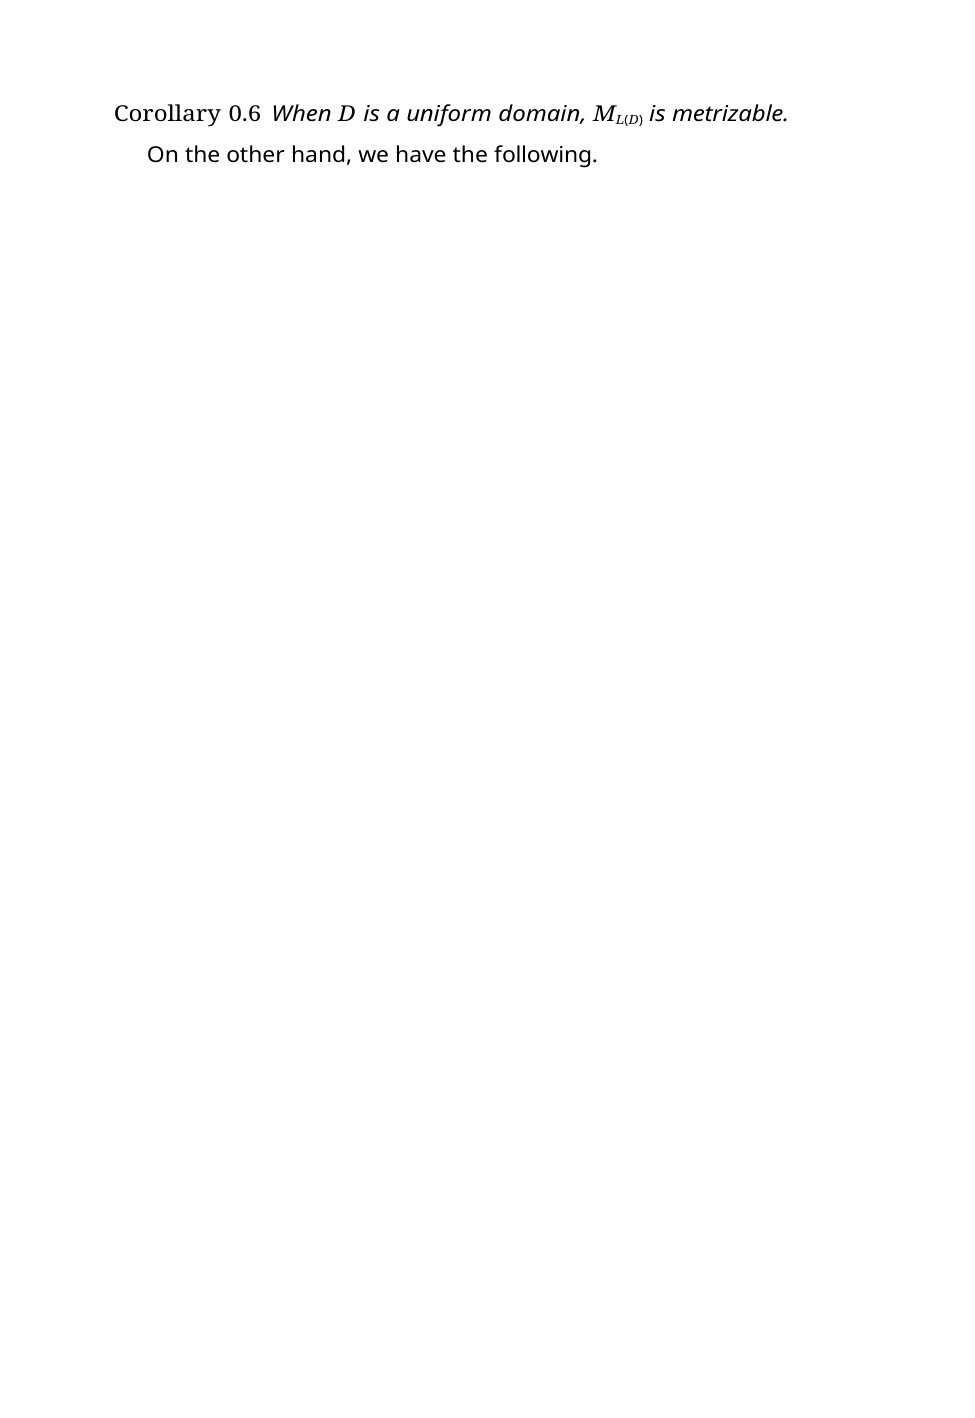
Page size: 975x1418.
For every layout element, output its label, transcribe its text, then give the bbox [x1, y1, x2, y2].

text On the other hand, we have the following. [147, 139, 873, 169]
text Corollary 0.6 When D is a uniform domain, ML(D) is metrizable. [113, 98, 873, 128]
